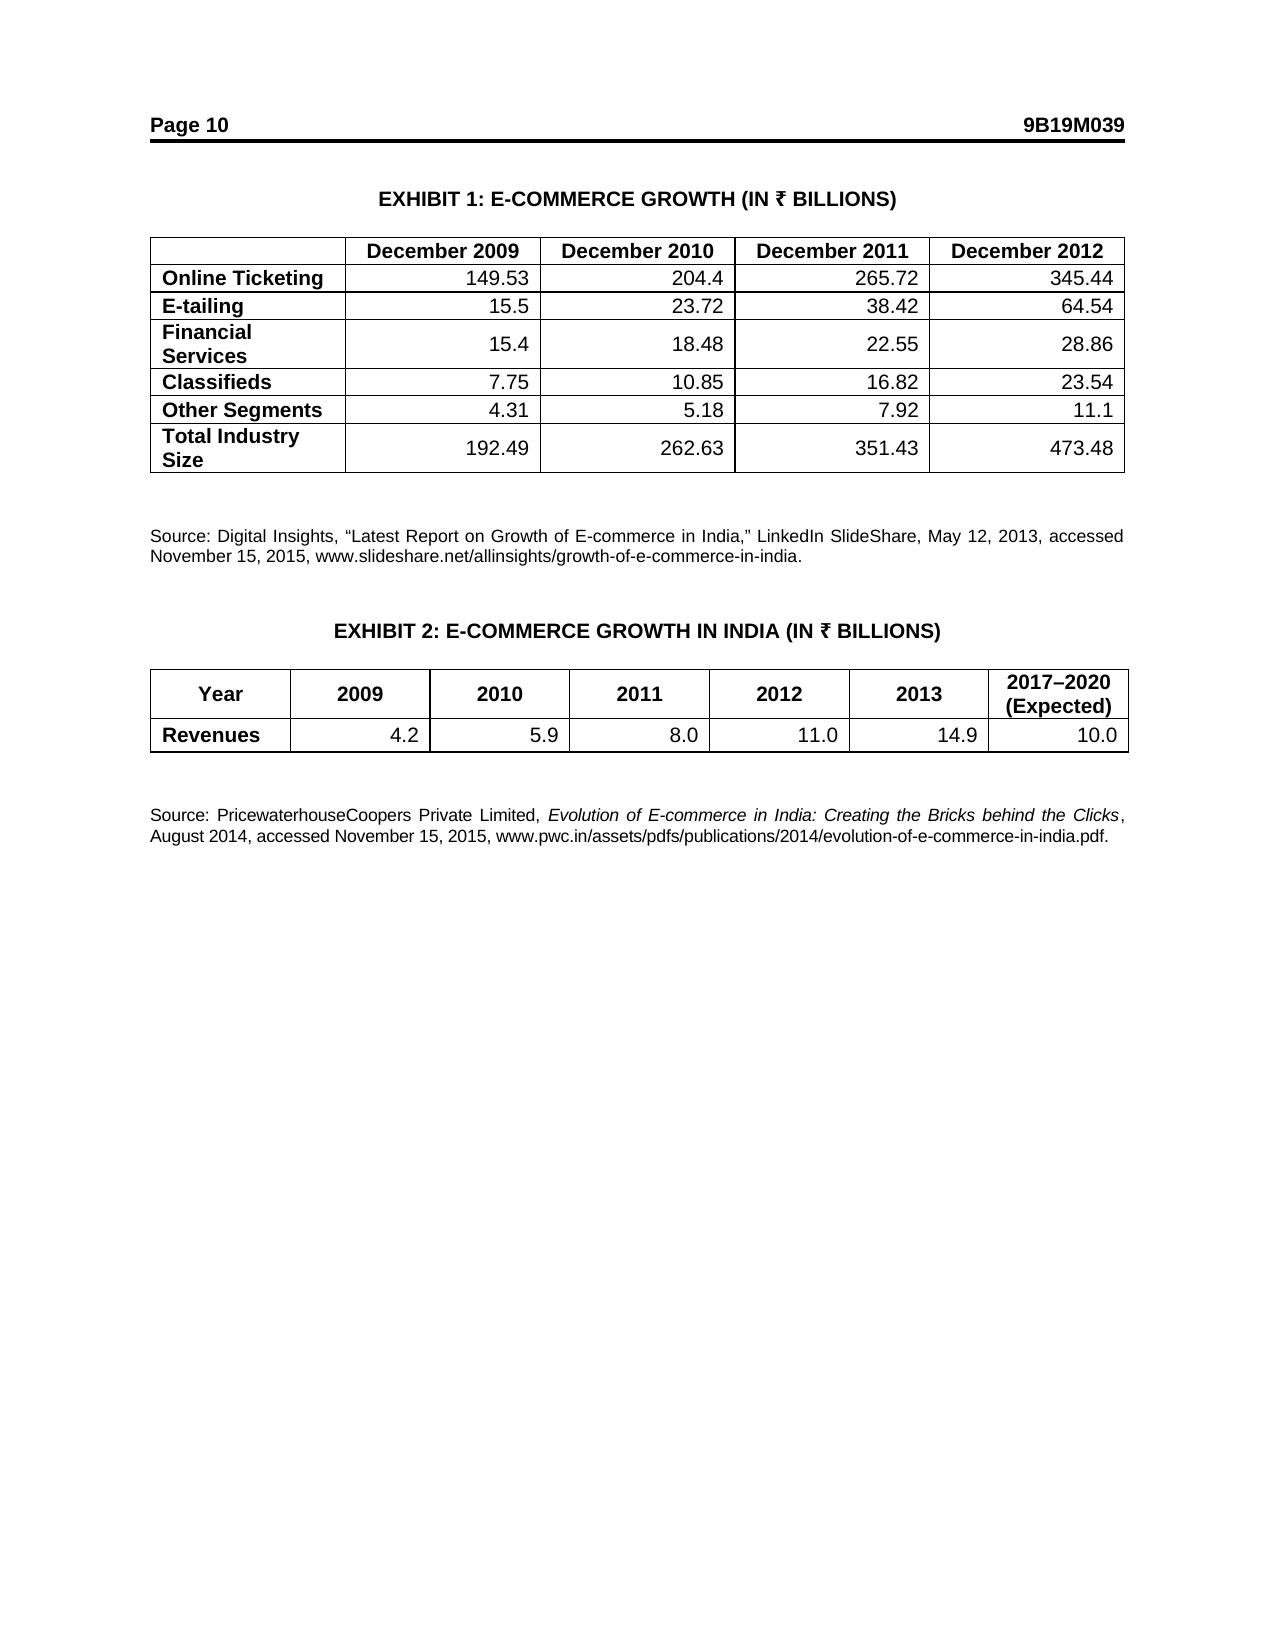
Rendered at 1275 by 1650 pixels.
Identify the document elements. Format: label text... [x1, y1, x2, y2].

table_header 2009 [291, 670, 429, 718]
table_cell Classifieds [151, 369, 345, 395]
table_cell 10.85 [541, 369, 734, 395]
table_cell 23.72 [541, 293, 734, 319]
text Source: Digital Insights, “Latest Report on Growth of E-commerce in India,” LinkedIn SlideShare, May 12, 2013, accessed November 15, 2015, www.slideshare.net/allinsights/growth-of-e-commerce-in-india. [150, 525, 1125, 566]
table_cell 204.4 [541, 265, 734, 291]
table_cell Revenues [151, 719, 290, 751]
table_cell 15.4 [346, 320, 540, 368]
table_header 2012 [710, 670, 849, 718]
table_header December 2011 [736, 238, 929, 264]
table_cell 15.5 [346, 293, 540, 319]
table_cell 4.31 [346, 396, 540, 423]
table_cell 11.0 [710, 719, 849, 751]
table_cell Other Segments [151, 396, 345, 423]
table_cell 473.48 [930, 424, 1124, 472]
table_cell 7.75 [346, 369, 540, 395]
table_header 2011 [570, 670, 709, 718]
table_header [151, 238, 345, 264]
subtitle Exhibit 1: E-COMMERCE growth (in ₹ BILLIONS) [150, 186, 1125, 210]
table_cell 23.54 [930, 369, 1124, 395]
text Source: PricewaterhouseCoopers Private Limited, Evolution of E-commerce in India: Creating the Bricks behind the Clicks, August 2014, accessed November 15, 2015, www.pwc.in/assets/pdfs/publications/2014/evolution-of-e-commerce-in-india.pdf. [150, 805, 1125, 846]
table_cell 192.49 [346, 424, 540, 472]
table_cell E-tailing [151, 293, 345, 319]
table_cell 18.48 [541, 320, 734, 368]
table_cell Total Industry Size [151, 424, 345, 472]
table_header December 2012 [930, 238, 1124, 264]
table_cell 10.0 [989, 719, 1128, 751]
table_cell 351.43 [736, 424, 929, 472]
table_header 2010 [431, 670, 569, 718]
table_cell 64.54 [930, 293, 1124, 319]
table_cell 14.9 [850, 719, 988, 751]
table_cell 28.86 [930, 320, 1124, 368]
table_cell 262.63 [541, 424, 734, 472]
table_cell 38.42 [736, 293, 929, 319]
table_cell 22.55 [736, 320, 929, 368]
table_cell 7.92 [736, 396, 929, 423]
table_cell Financial Services [151, 320, 345, 368]
table_cell 4.2 [291, 719, 429, 751]
table_cell 265.72 [736, 265, 929, 291]
table_header 2013 [850, 670, 988, 718]
table_cell 5.9 [431, 719, 569, 751]
table_cell Online Ticketing [151, 265, 345, 291]
table_header December 2009 [346, 238, 540, 264]
table_cell 16.82 [736, 369, 929, 395]
table_header 2017–2020 (Expected) [989, 670, 1128, 718]
table_cell 8.0 [570, 719, 709, 751]
table_cell 149.53 [346, 265, 540, 291]
table_cell 345.44 [930, 265, 1124, 291]
subtitle Exhibit 2: e-commerce GROWTH iN INDIA (in ₹ BILLIONS) [150, 619, 1125, 643]
table_cell 5.18 [541, 396, 734, 423]
table_header December 2010 [541, 238, 734, 264]
table_header Year [151, 670, 290, 718]
table_cell 11.1 [930, 396, 1124, 423]
